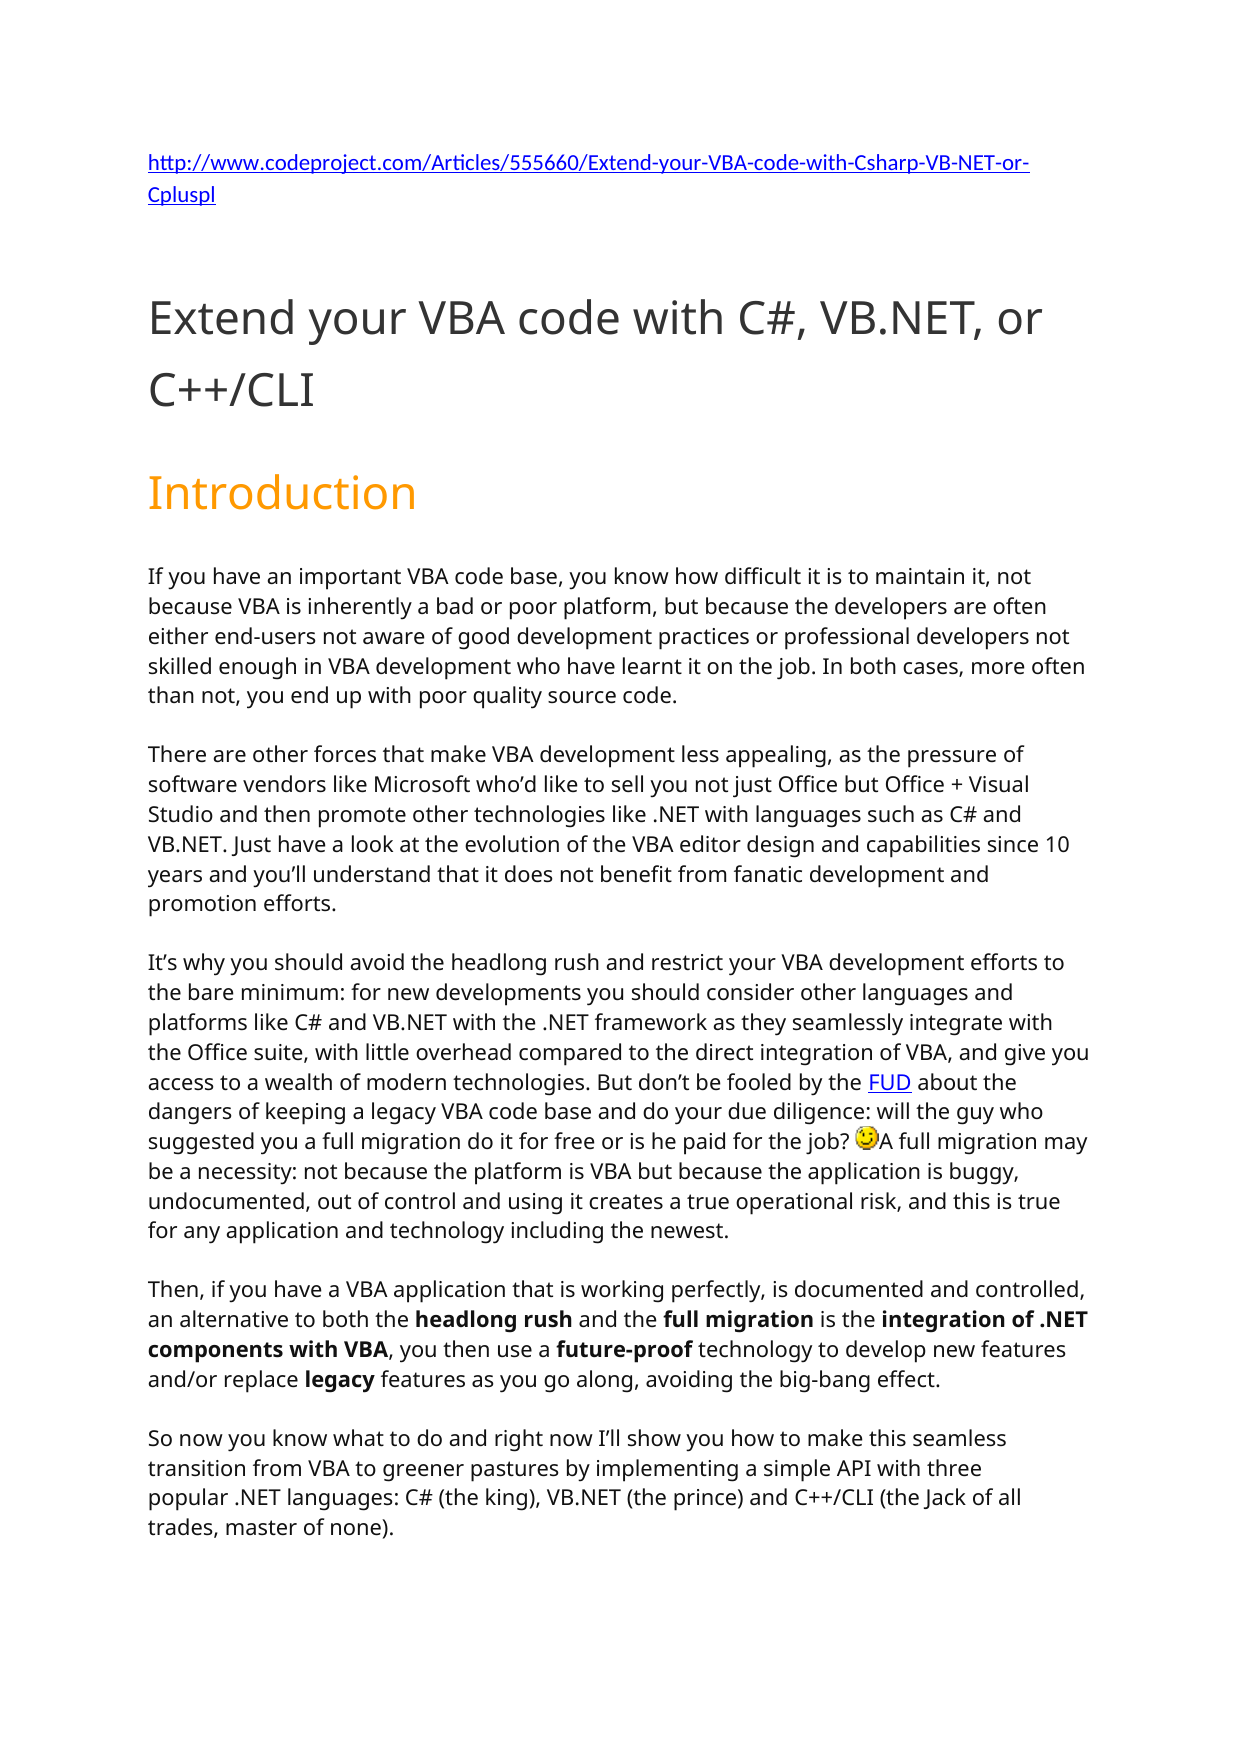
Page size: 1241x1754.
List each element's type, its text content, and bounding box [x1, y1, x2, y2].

picture [855, 1126, 879, 1150]
text So now you know what to do and right now I’ll show you how to make this seamless transition from VBA to greener pastures by implementing a simple API with three popular .NET languages: C# (the king), VB.NET (the prince) and C++/CLI (the Jack of all trades, master of none). [148, 1423, 1093, 1542]
text Then, if you have a VBA application that is working perfectly, is documented and controlled, an alternative to both the headlong rush and the full migration is the integration of .NET components with VBA, you then use a future-proof technology to develop new features and/or replace legacy features as you go along, avoiding the big-bang effect. [148, 1274, 1093, 1393]
text Introduction [148, 460, 1093, 523]
text It’s why you should avoid the headlong rush and restrict your VBA development efforts to the bare minimum: for new developments you should consider other languages and platforms like C# and VB.NET with the .NET framework as they seamlessly integrate with the Office suite, with little overhead compared to the direct integration of VBA, and give you access to a wealth of modern technologies. But don’t be fooled by the FUD about the dangers of keeping a legacy VBA code base and do your due diligence: will the guy who suggested you a full migration do it for free or is he paid for the job? A full migration may be a necessity: not because the platform is VBA but because the application is buggy, undocumented, out of control and using it creates a true operational risk, and this is true for any application and technology including the newest. [148, 947, 1093, 1245]
text Extend your VBA code with C#, VB.NET, or C++/CLI [148, 286, 1093, 420]
text http://www.codeproject.com/Articles/555660/Extend-your-VBA-code-with-Csharp-VB-NET-or-Cpluspl [148, 148, 1093, 208]
text There are other forces that make VBA development less appealing, as the pressure of software vendors like Microsoft who’d like to sell you not just Office but Office + Visual Studio and then promote other technologies like .NET with languages such as C# and VB.NET. Just have a look at the evolution of the VBA editor design and capabilities since 10 years and you’ll understand that it does not benefit from fanatic development and promotion efforts. [148, 739, 1093, 918]
text If you have an important VBA code base, you know how difficult it is to maintain it, not because VBA is inherently a bad or poor platform, but because the developers are often either end-users not aware of good development practices or professional developers not skilled enough in VBA development who have learnt it on the job. In both cases, more often than not, you end up with poor quality source code. [148, 561, 1093, 710]
